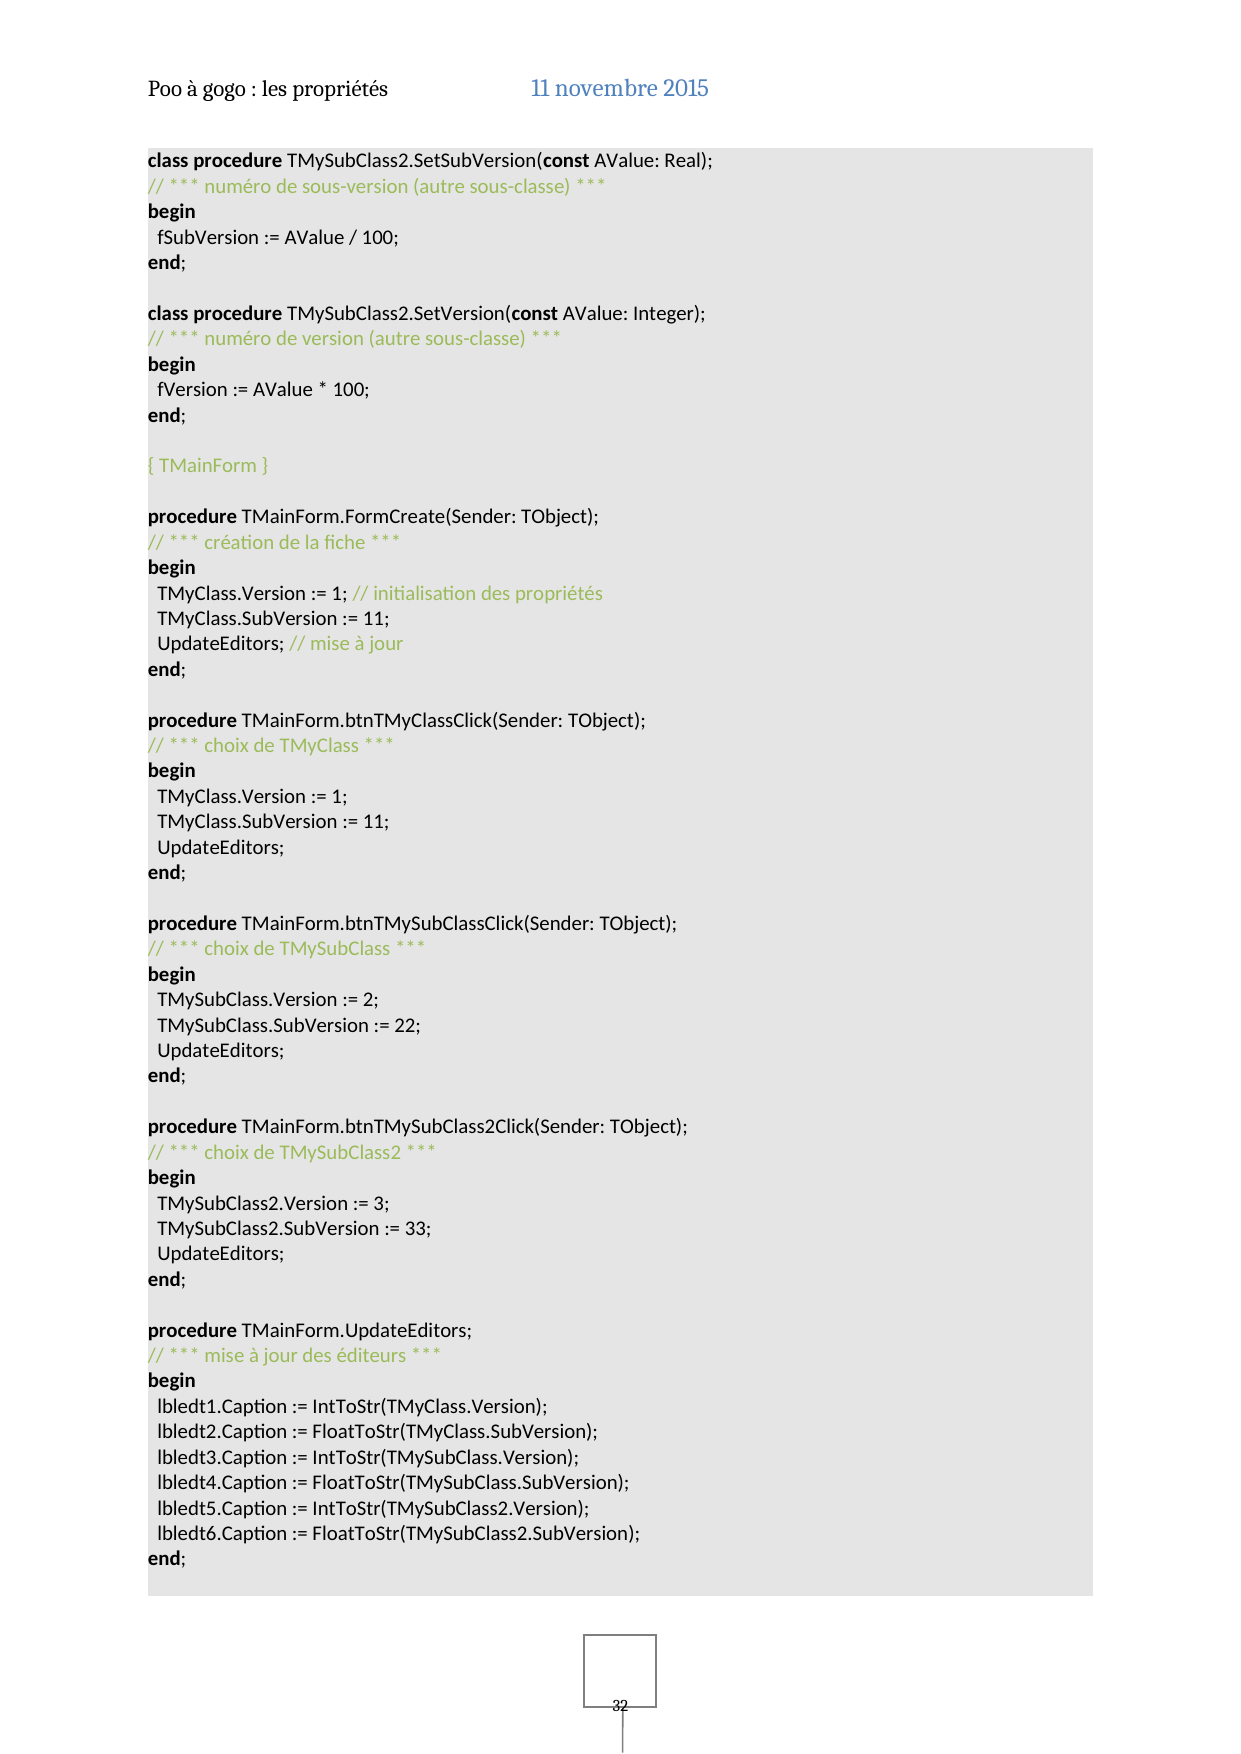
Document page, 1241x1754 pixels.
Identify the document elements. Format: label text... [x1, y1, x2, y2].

text lbledt4.Caption := FloatToStr(TMySubClass.SubVersion); [148, 1469, 1093, 1495]
text UpdateEditors; [148, 1241, 1093, 1266]
text TMyClass.Version := 1; // initialisation des propriétés [148, 580, 1093, 605]
text lbledt1.Caption := IntToStr(TMyClass.Version); [148, 1393, 1093, 1418]
text class procedure TMySubClass2.SetVersion(const AValue: Integer); [148, 300, 1093, 326]
text end; [148, 1546, 1093, 1571]
text begin [148, 554, 1093, 580]
text begin [148, 758, 1093, 783]
text // *** choix de TMySubClass *** [148, 936, 1093, 961]
text end; [148, 1063, 1093, 1088]
text fSubVersion := AValue / 100; [148, 224, 1093, 249]
text TMySubClass2.SubVersion := 33; [148, 1215, 1093, 1241]
text UpdateEditors; // mise à jour [148, 631, 1093, 656]
text end; [148, 1266, 1093, 1291]
text TMySubClass.Version := 2; [148, 986, 1093, 1012]
text UpdateEditors; [148, 834, 1093, 859]
text lbledt6.Caption := FloatToStr(TMySubClass2.SubVersion); [148, 1520, 1093, 1546]
text // *** création de la fiche *** [148, 529, 1093, 554]
text begin [148, 961, 1093, 986]
text procedure TMainForm.UpdateEditors; [148, 1317, 1093, 1342]
text procedure TMainForm.btnTMySubClass2Click(Sender: TObject); [148, 1113, 1093, 1139]
text end; [148, 402, 1093, 427]
text fVersion := AValue * 100; [148, 376, 1093, 402]
text TMyClass.Version := 1; [148, 783, 1093, 808]
text // *** numéro de version (autre sous-classe) *** [148, 326, 1093, 351]
text { TMainForm } [148, 453, 1093, 478]
text end; [148, 656, 1093, 681]
text class procedure TMySubClass2.SetSubVersion(const AValue: Real); [148, 148, 1093, 173]
text end; [148, 249, 1093, 275]
text // *** mise à jour des éditeurs *** [148, 1342, 1093, 1368]
text procedure TMainForm.btnTMyClassClick(Sender: TObject); [148, 707, 1093, 732]
text // *** choix de TMyClass *** [148, 732, 1093, 758]
text begin [148, 198, 1093, 224]
text TMyClass.SubVersion := 11; [148, 808, 1093, 834]
text lbledt5.Caption := IntToStr(TMySubClass2.Version); [148, 1495, 1093, 1520]
text procedure TMainForm.FormCreate(Sender: TObject); [148, 503, 1093, 529]
text begin [148, 1368, 1093, 1393]
text lbledt3.Caption := IntToStr(TMySubClass.Version); [148, 1444, 1093, 1469]
text TMyClass.SubVersion := 11; [148, 605, 1093, 631]
text end; [148, 859, 1093, 885]
text // *** numéro de sous-version (autre sous-classe) *** [148, 173, 1093, 198]
text begin [148, 1164, 1093, 1190]
text TMySubClass2.Version := 3; [148, 1190, 1093, 1215]
text // *** choix de TMySubClass2 *** [148, 1139, 1093, 1164]
text procedure TMainForm.btnTMySubClassClick(Sender: TObject); [148, 910, 1093, 936]
text begin [148, 351, 1093, 376]
text lbledt2.Caption := FloatToStr(TMyClass.SubVersion); [148, 1418, 1093, 1444]
text TMySubClass.SubVersion := 22; [148, 1012, 1093, 1037]
text UpdateEditors; [148, 1037, 1093, 1063]
